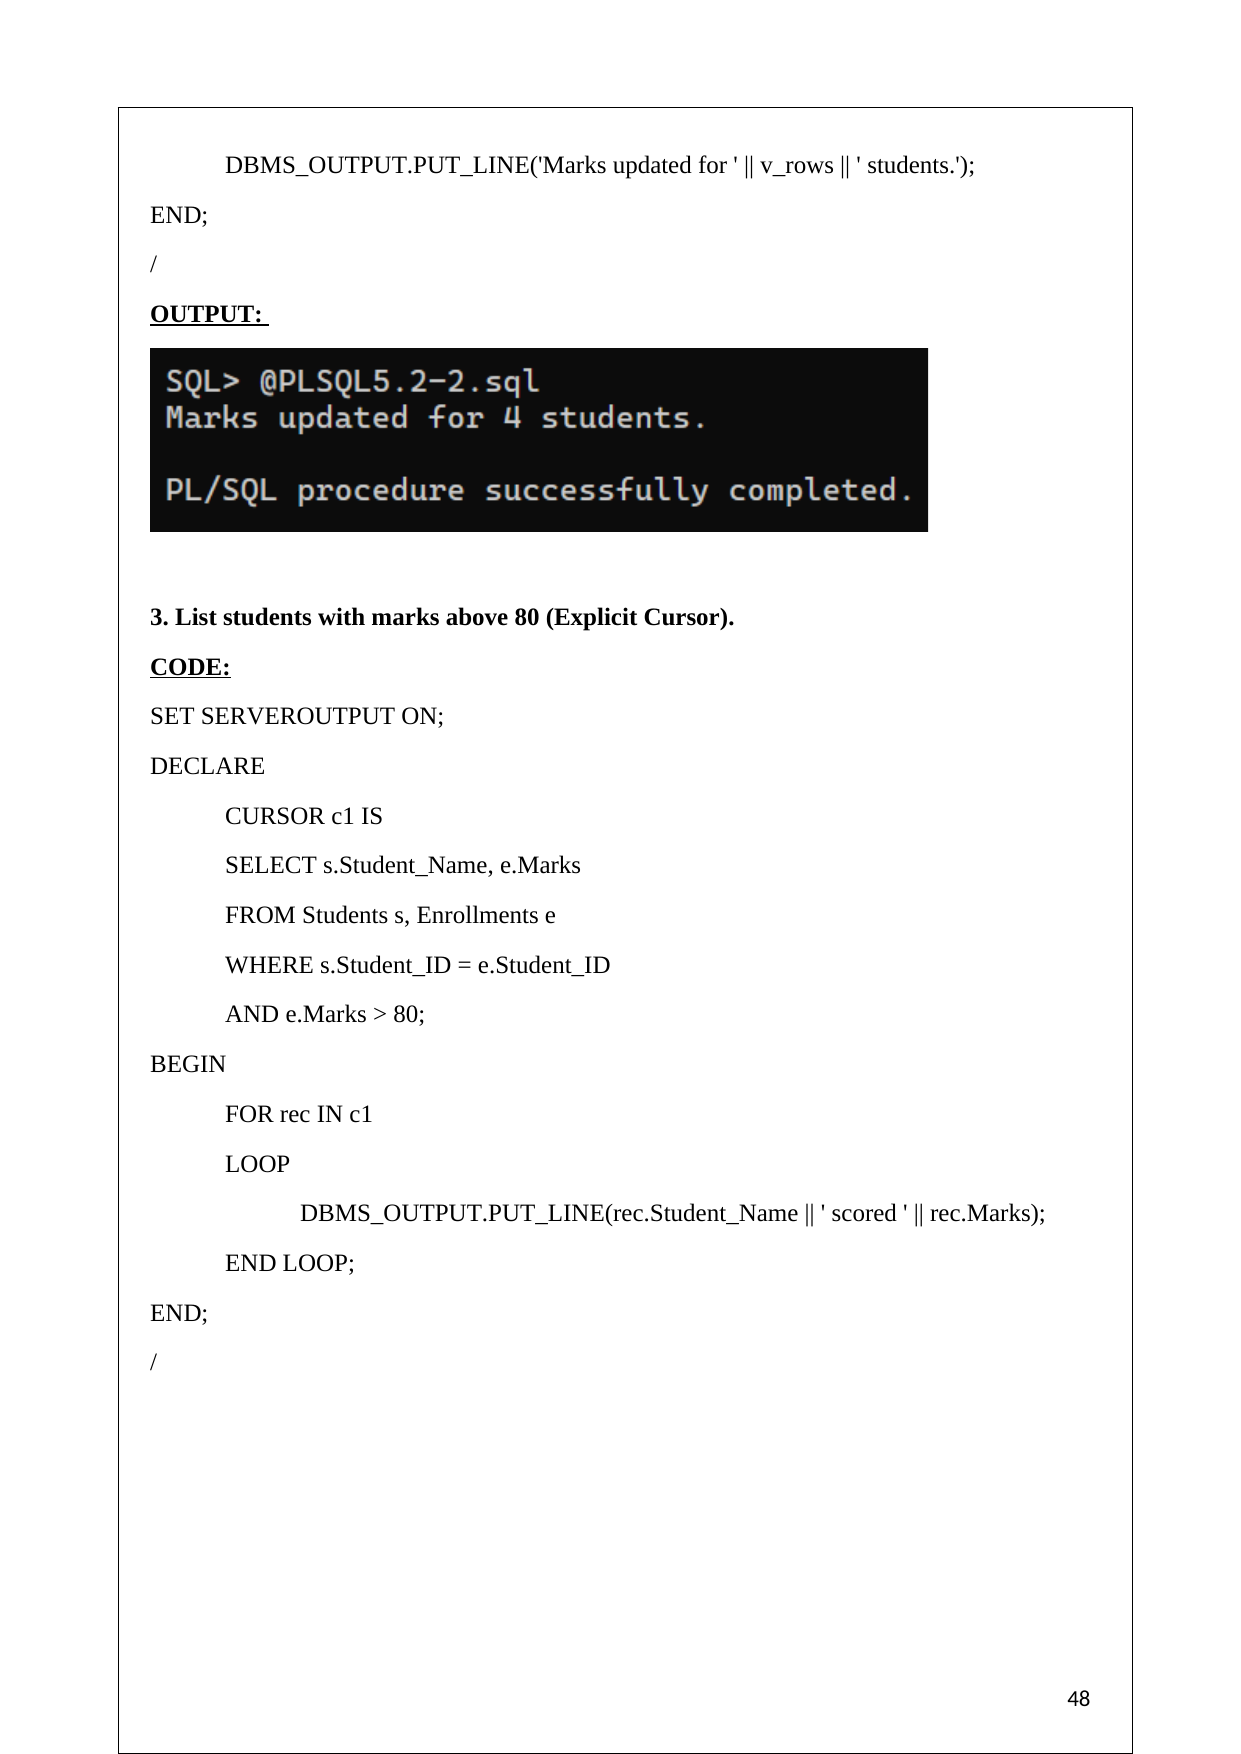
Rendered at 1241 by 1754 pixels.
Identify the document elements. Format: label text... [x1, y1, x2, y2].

text OUTPUT: [150, 299, 1090, 328]
text DBMS_OUTPUT.PUT_LINE('Marks updated for ' || v_rows || ' students.'); [150, 150, 1090, 179]
text CODE: [150, 652, 1090, 681]
text DBMS_OUTPUT.PUT_LINE(rec.Student_Name || ' scored ' || rec.Marks); [150, 1198, 1090, 1227]
text AND e.Marks > 80; [150, 999, 1090, 1028]
text FOR rec IN c1 [150, 1099, 1090, 1128]
text END; [150, 200, 1090, 228]
text CURSOR c1 IS [150, 801, 1090, 829]
text / [150, 249, 1090, 278]
text SET SERVEROUTPUT ON; [150, 701, 1090, 730]
text 3. List students with marks above 80 (Explicit Cursor). [150, 602, 1090, 631]
picture [150, 348, 929, 532]
text END; [150, 1298, 1090, 1326]
text DECLARE [150, 751, 1090, 780]
text END LOOP; [150, 1248, 1090, 1277]
text WHERE s.Student_ID = e.Student_ID [150, 950, 1090, 979]
text FROM Students s, Enrollments e [150, 900, 1090, 929]
text / [150, 1347, 1090, 1376]
text BEGIN [150, 1049, 1090, 1078]
text SELECT s.Student_Name, e.Marks [150, 851, 1090, 879]
text LOOP [150, 1149, 1090, 1177]
